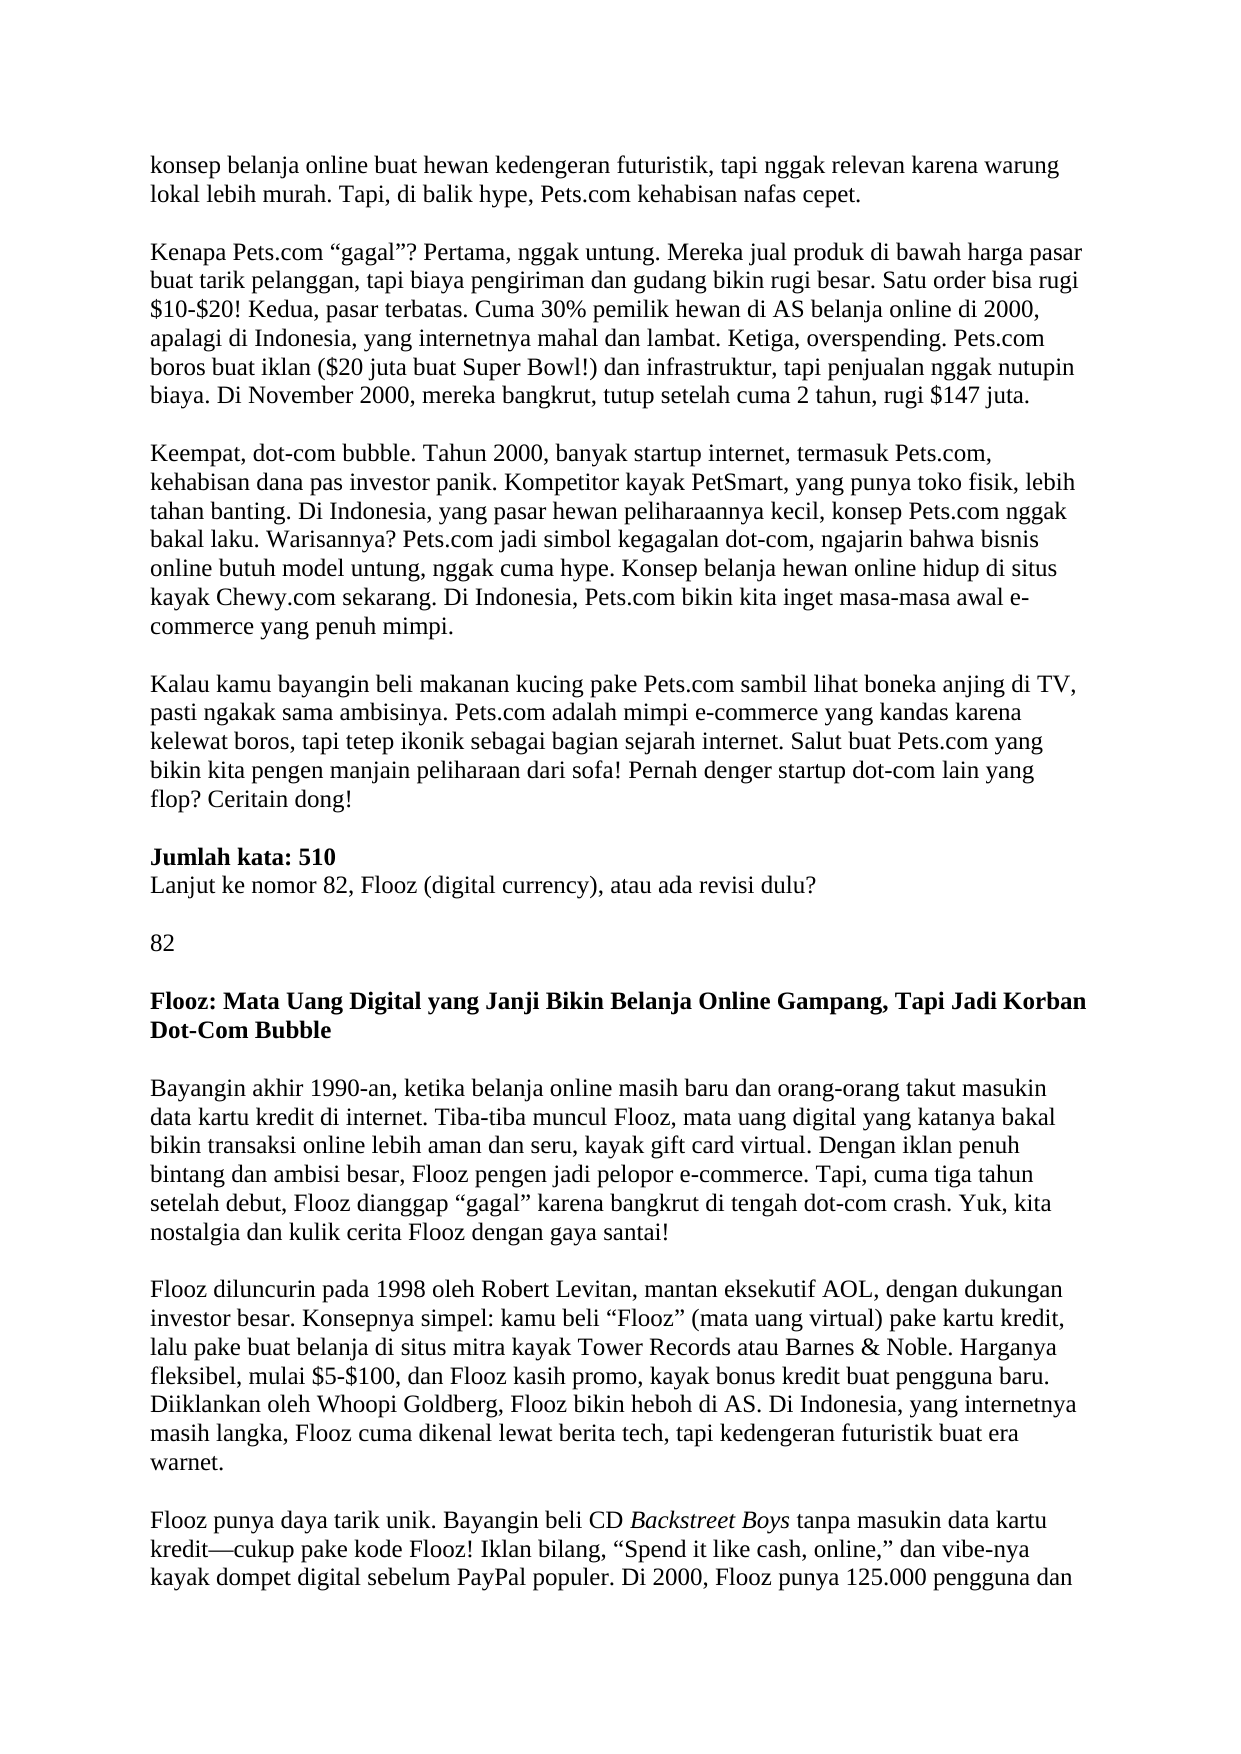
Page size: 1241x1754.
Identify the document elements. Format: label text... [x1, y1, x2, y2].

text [150, 150, 1090, 207]
text Kalau kamu bayangin beli makanan kucing pake Pets.com sambil lihat boneka anjing di TV, pasti ngakak sama ambisinya. Pets.com adalah mimpi e-commerce yang kandas karena kelewat boros, tapi tetep ikonik sebagai bagian sejarah internet. Salut buat Pets.com yang bikin kita pengen manjain peliharaan dari sofa! Pernah denger startup dot-com lain yang flop? Ceritain dong! [150, 669, 1090, 812]
text Kenapa Pets.com “gagal”? Pertama, nggak untung. Mereka jual produk di bawah harga pasar buat tarik pelanggan, tapi biaya pengiriman dan gudang bikin rugi besar. Satu order bisa rugi $10-$20! Kedua, pasar terbatas. Cuma 30% pemilik hewan di AS belanja online di 2000, apalagi di Indonesia, yang internetnya mahal dan lambat. Ketiga, overspending. Pets.com boros buat iklan ($20 juta buat Super Bowl!) dan infrastruktur, tapi penjualan nggak nutupin biaya. Di November 2000, mereka bangkrut, tutup setelah cuma 2 tahun, rugi $147 juta. [150, 237, 1090, 409]
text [150, 1505, 1090, 1591]
text Flooz diluncurin pada 1998 oleh Robert Levitan, mantan eksekutif AOL, dengan dukungan investor besar. Konsepnya simpel: kamu beli “Flooz” (mata uang virtual) pake kartu kredit, lalu pake buat belanja di situs mitra kayak Tower Records atau Barnes & Noble. Harganya fleksibel, mulai $5-$100, dan Flooz kasih promo, kayak bonus kredit buat pengguna baru. Diiklankan oleh Whoopi Goldberg, Flooz bikin heboh di AS. Di Indonesia, yang internetnya masih langka, Flooz cuma dikenal lewat berita tech, tapi kedengeran futuristik buat era warnet. [150, 1274, 1090, 1476]
text Bayangin akhir 1990-an, ketika belanja online masih baru dan orang-orang takut masukin data kartu kredit di internet. Tiba-tiba muncul Flooz, mata uang digital yang katanya bakal bikin transaksi online lebih aman dan seru, kayak gift card virtual. Dengan iklan penuh bintang dan ambisi besar, Flooz pengen jadi pelopor e-commerce. Tapi, cuma tiga tahun setelah debut, Flooz dianggap “gagal” karena bangkrut di tengah dot-com crash. Yuk, kita nostalgia dan kulik cerita Flooz dengan gaya santai! [150, 1073, 1090, 1245]
text Flooz: Mata Uang Digital yang Janji Bikin Belanja Online Gampang, Tapi Jadi Korban Dot-Com Bubble [150, 986, 1090, 1044]
text 82 [150, 928, 1090, 957]
text Jumlah kata: 510 Lanjut ke nomor 82, Flooz (digital currency), atau ada revisi dulu? [150, 842, 1090, 899]
text Keempat, dot-com bubble. Tahun 2000, banyak startup internet, termasuk Pets.com, kehabisan dana pas investor panik. Kompetitor kayak PetSmart, yang punya toko fisik, lebih tahan banting. Di Indonesia, yang pasar hewan peliharaannya kecil, konsep Pets.com nggak bakal laku. Warisannya? Pets.com jadi simbol kegagalan dot-com, ngajarin bahwa bisnis online butuh model untung, nggak cuma hype. Konsep belanja hewan online hidup di situs kayak Chewy.com sekarang. Di Indonesia, Pets.com bikin kita inget masa-masa awal e-commerce yang penuh mimpi. [150, 438, 1090, 639]
